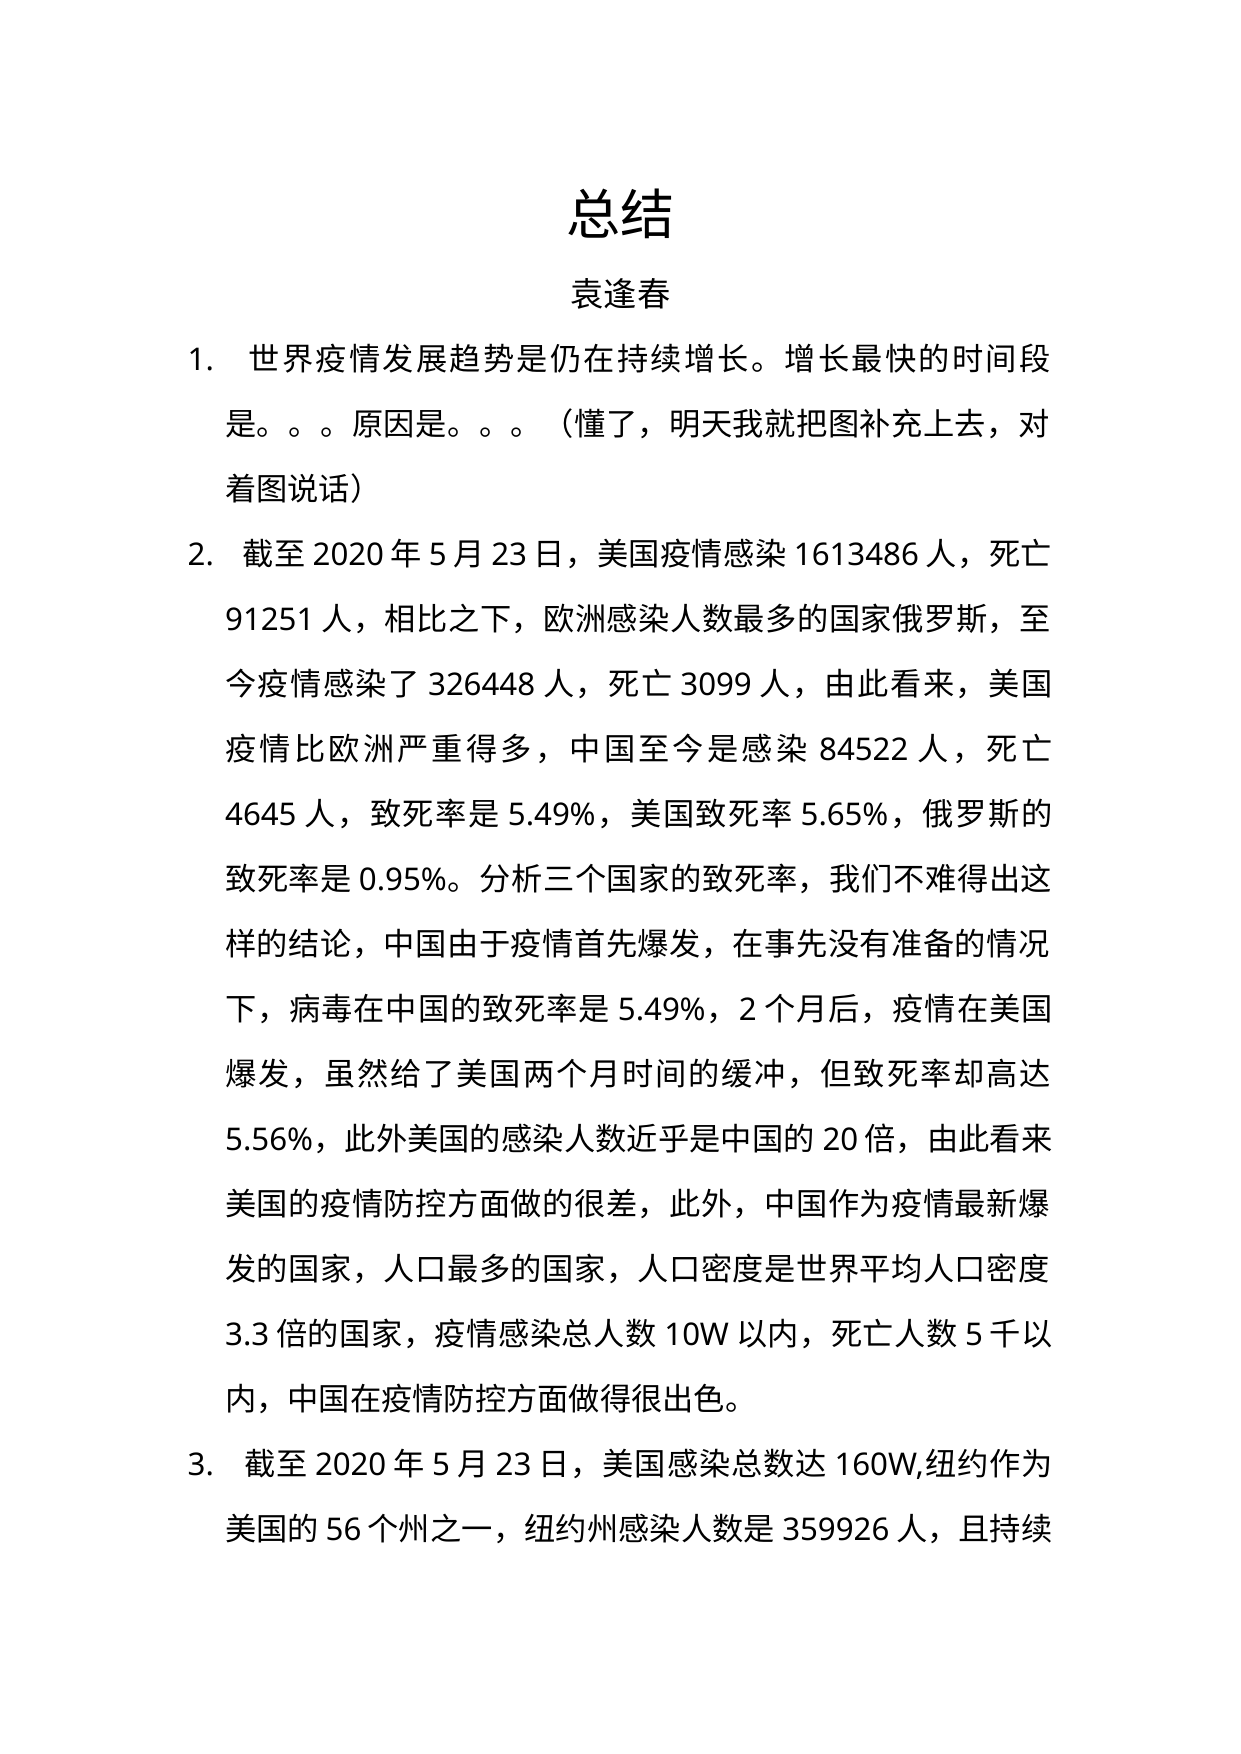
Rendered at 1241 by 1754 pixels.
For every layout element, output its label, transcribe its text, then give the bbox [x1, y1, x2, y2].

list 世界疫情发展趋势是仍在持续增长。增长最快的时间段是。。。原因是。。。（懂了，明天我就把图补充上去，对着图说话） [187, 324, 1053, 519]
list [187, 1429, 1053, 1559]
list 截至2020年5月23日，美国疫情感染1613486人，死亡91251人，相比之下，欧洲感染人数最多的国家俄罗斯，至今疫情感染了326448人，死亡3099人，由此看来，美国疫情比欧洲严重得多，中国至今是感染84522人，死亡4645人，致死率是5.49%，美国致死率5.65%，俄罗斯的致死率是0.95%。分析三个国家的致死率，我们不难得出这样的结论，中国由于疫情首先爆发，在事先没有准备的情况下，病毒在中国的致死率是5.49%，2个月后，疫情在美国爆发，虽然给了美国两个月时间的缓冲，但致死率却高达5.56%，此外美国的感染人数近乎是中国的20倍，由此看来美国的疫情防控方面做的很差，此外，中国作为疫情最新爆发的国家，人口最多的国家，人口密度是世界平均人口密度3.3倍的国家，疫情感染总人数10W以内，死亡人数5千以内，中国在疫情防控方面做得很出色。 [187, 519, 1053, 1429]
text 总结 [187, 162, 1053, 259]
text 袁逢春 [187, 259, 1053, 324]
